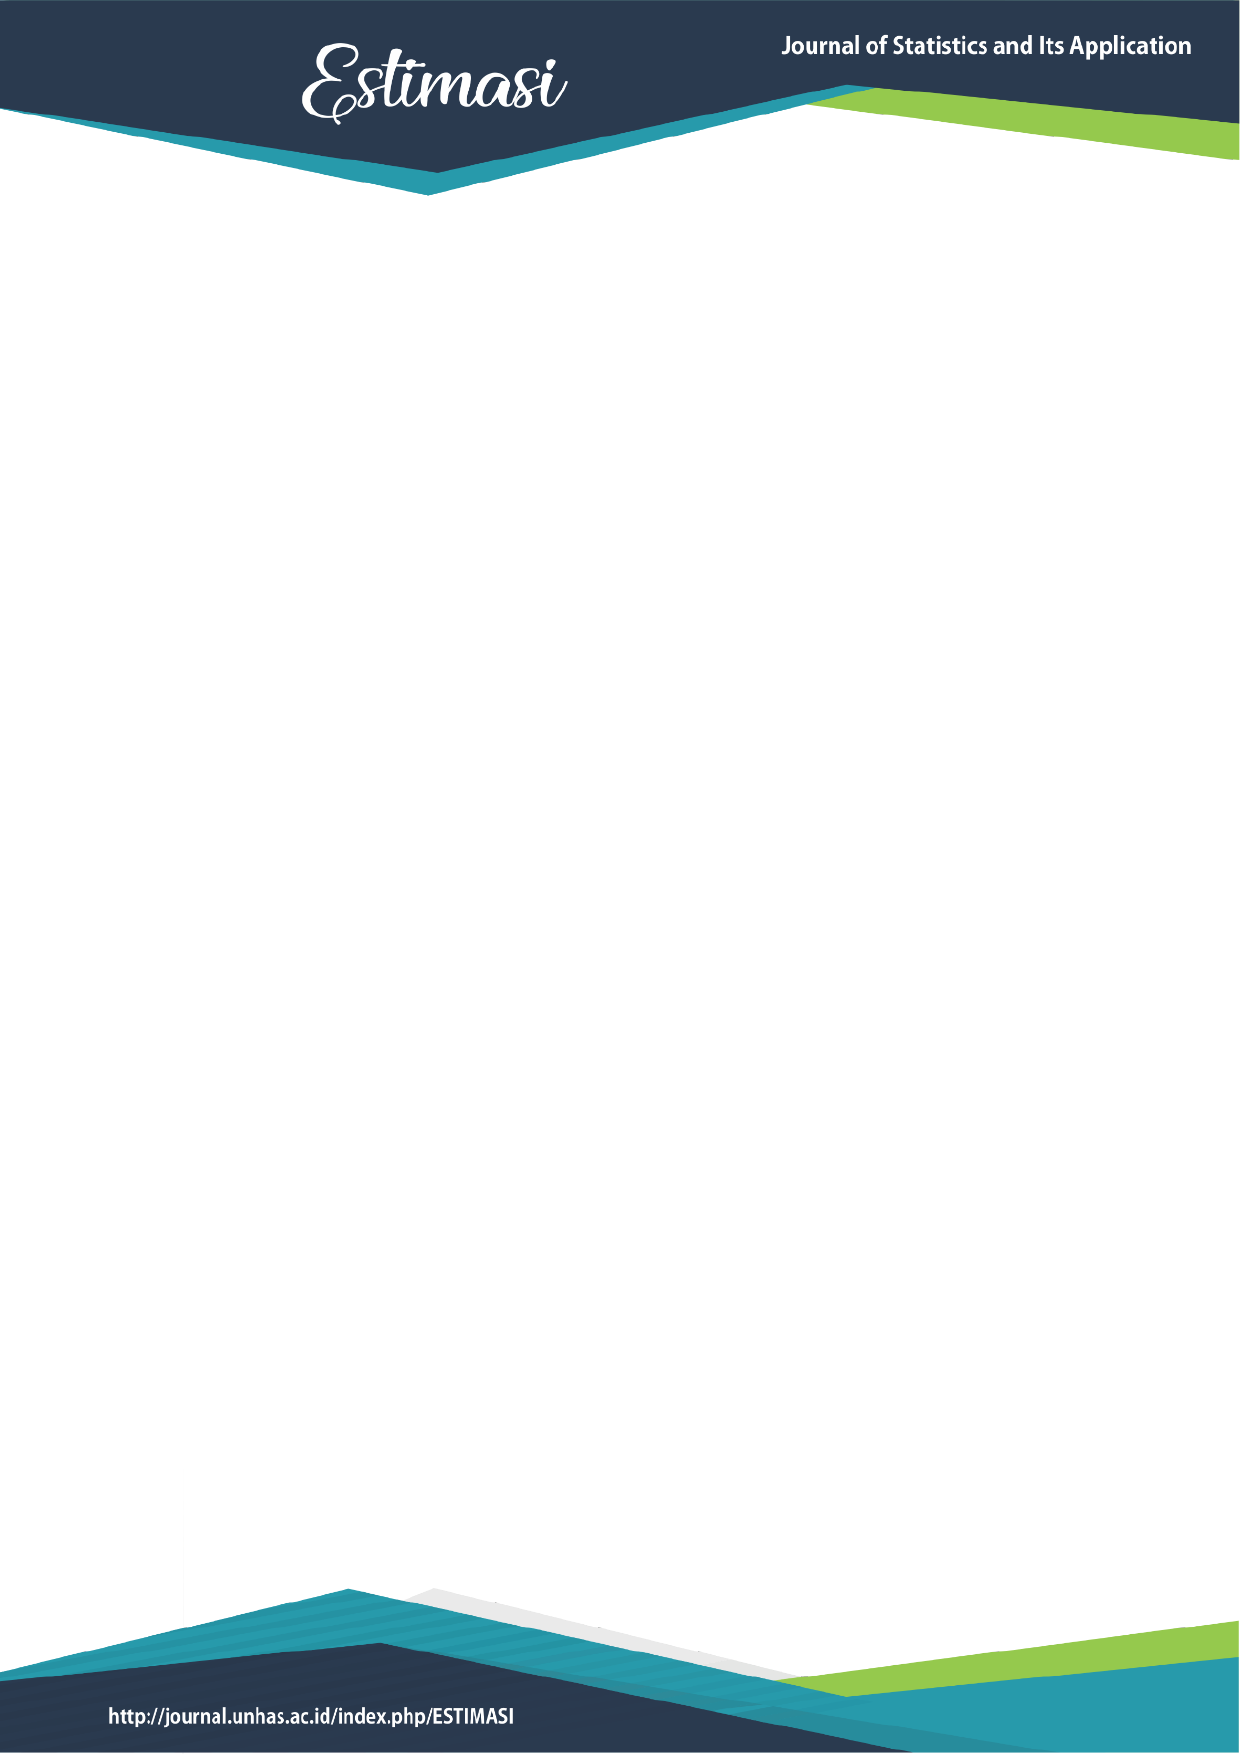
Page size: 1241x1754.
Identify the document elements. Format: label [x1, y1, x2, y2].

picture [0, 0, 1241, 274]
picture [0, 1456, 1239, 1754]
